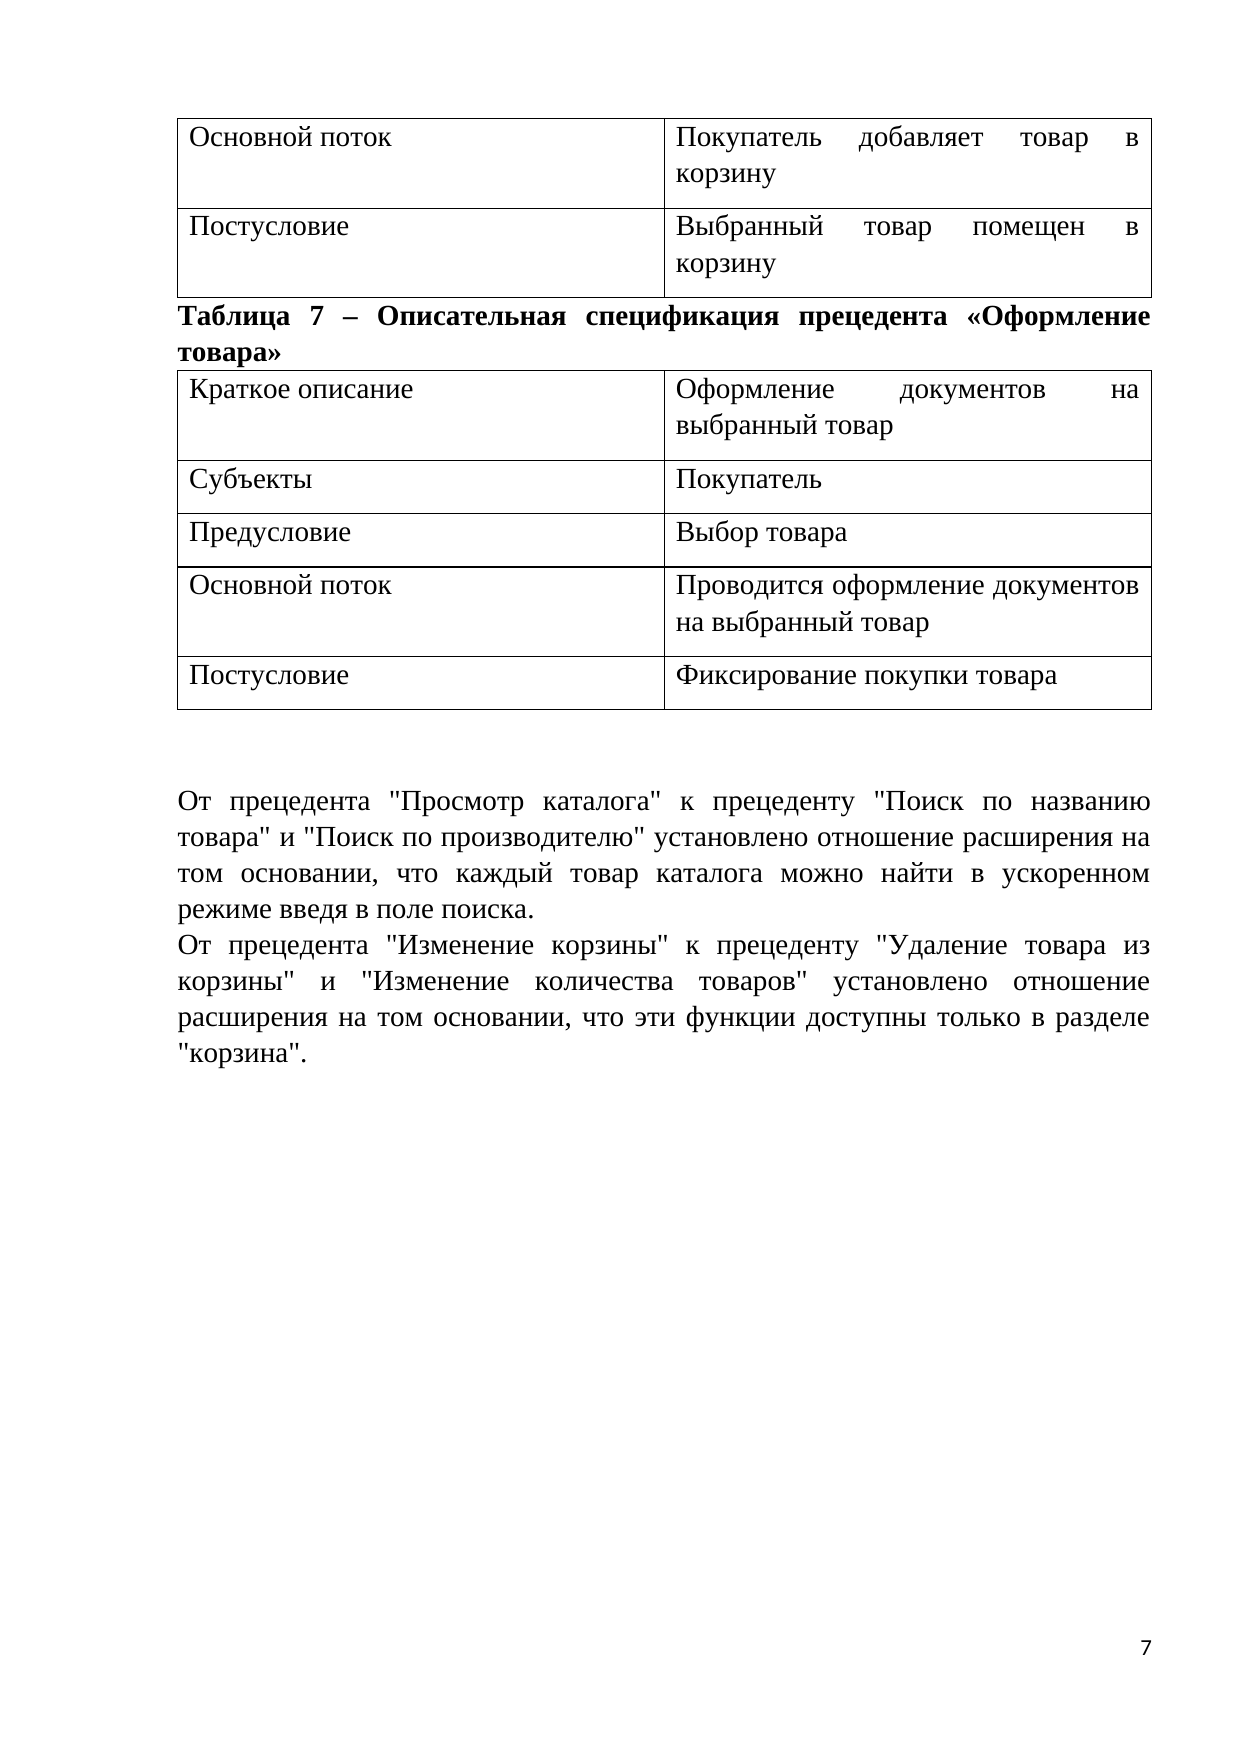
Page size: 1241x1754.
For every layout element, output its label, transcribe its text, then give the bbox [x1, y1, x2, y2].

table_cell Постусловие [178, 209, 664, 297]
table_cell Выбранный товар помещен в корзину [665, 209, 1151, 297]
text От прецедента "Изменение корзины" к прецеденту "Удаление товара из корзины" и "Изменение количества товаров" установлено отношение расширения на том основании, что эти функции доступны только в разделе "корзина". [177, 927, 1151, 1069]
table_header Краткое описание [178, 371, 664, 460]
table_cell Основной поток [178, 568, 664, 656]
table_cell Субъекты [178, 461, 664, 513]
text От прецедента "Просмотр каталога" к прецеденту "Поиск по названию товара" и "Поиск по производителю" установлено отношение расширения на том основании, что каждый товар каталога можно найти в ускоренном режиме введя в поле поиска. [177, 783, 1151, 924]
table_header Оформление документов на выбранный товар [665, 371, 1151, 460]
text Таблица 7 – Описательная спецификация прецедента «Оформление товара» [177, 298, 1151, 368]
table_cell Проводится оформление документов на выбранный товар [665, 568, 1151, 656]
table_cell Основной поток [178, 119, 664, 207]
table_cell Покупатель [665, 461, 1151, 513]
table_cell Постусловие [178, 657, 664, 709]
table_cell Покупатель добавляет товар в корзину [665, 119, 1151, 207]
table_cell Предусловие [178, 514, 664, 566]
table_cell Выбор товара [665, 514, 1151, 566]
table_cell Фиксирование покупки товара [665, 657, 1151, 709]
